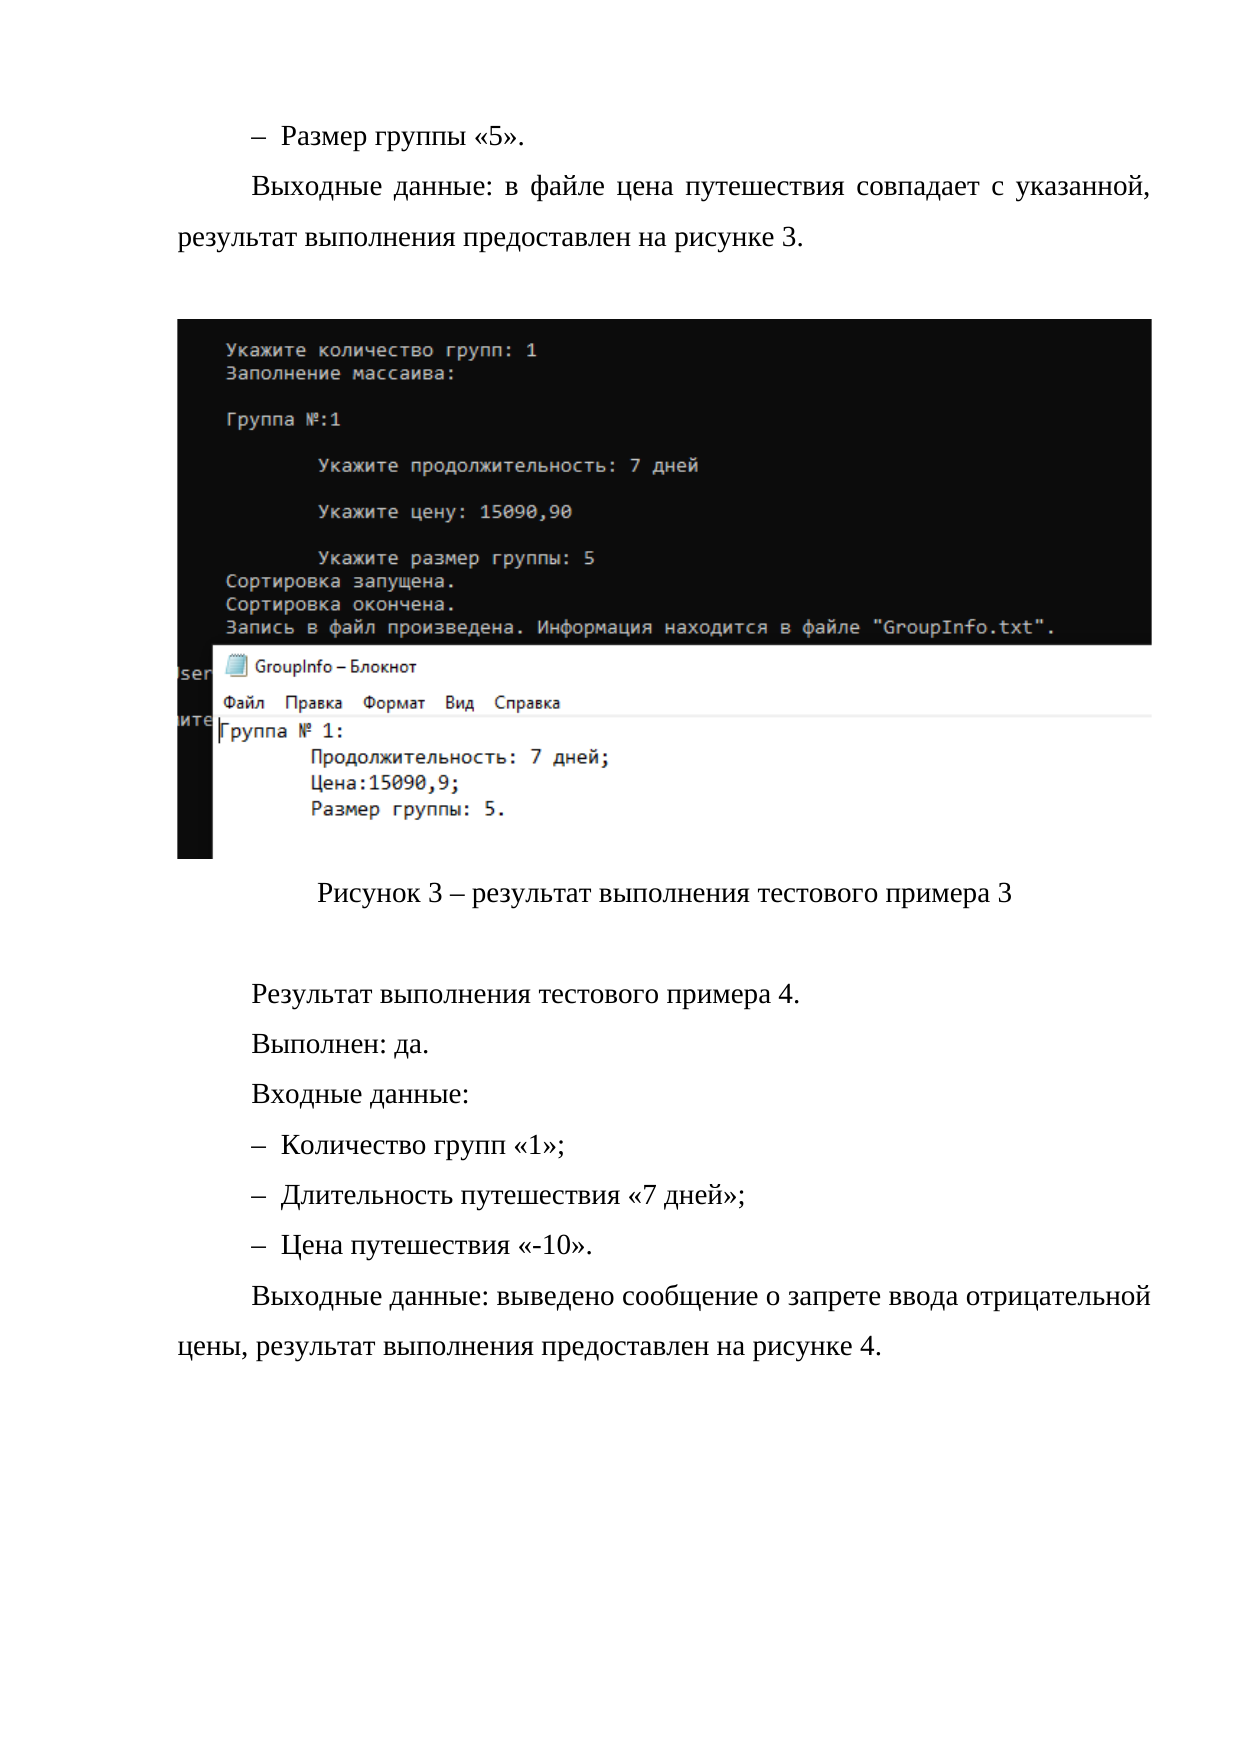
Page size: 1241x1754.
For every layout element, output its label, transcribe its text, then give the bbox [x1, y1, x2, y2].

list Выходные данные: выведено сообщение о запрете ввода отрицательной цены, результат выполнения предоставлен на рисунке 4. [177, 1278, 1152, 1362]
list Цена путешествия «-10». [177, 1227, 1152, 1261]
picture [177, 319, 1152, 859]
text Результат выполнения тестового примера 4. [177, 976, 1152, 1009]
list Количество групп «1»; [177, 1127, 1152, 1160]
list Длительность путешествия «7 дней»; [177, 1177, 1152, 1211]
text Рисунок 3 – результат выполнения тестового примера 3 [177, 875, 1152, 909]
text Выходные данные: в файле цена путешествия совпадает с указанной, результат выполнения предоставлен на рисунке 3. [177, 168, 1152, 252]
text Выполнен: да. [177, 1026, 1152, 1060]
list Размер группы «5». [177, 118, 1152, 152]
text Входные данные: [177, 1076, 1152, 1110]
